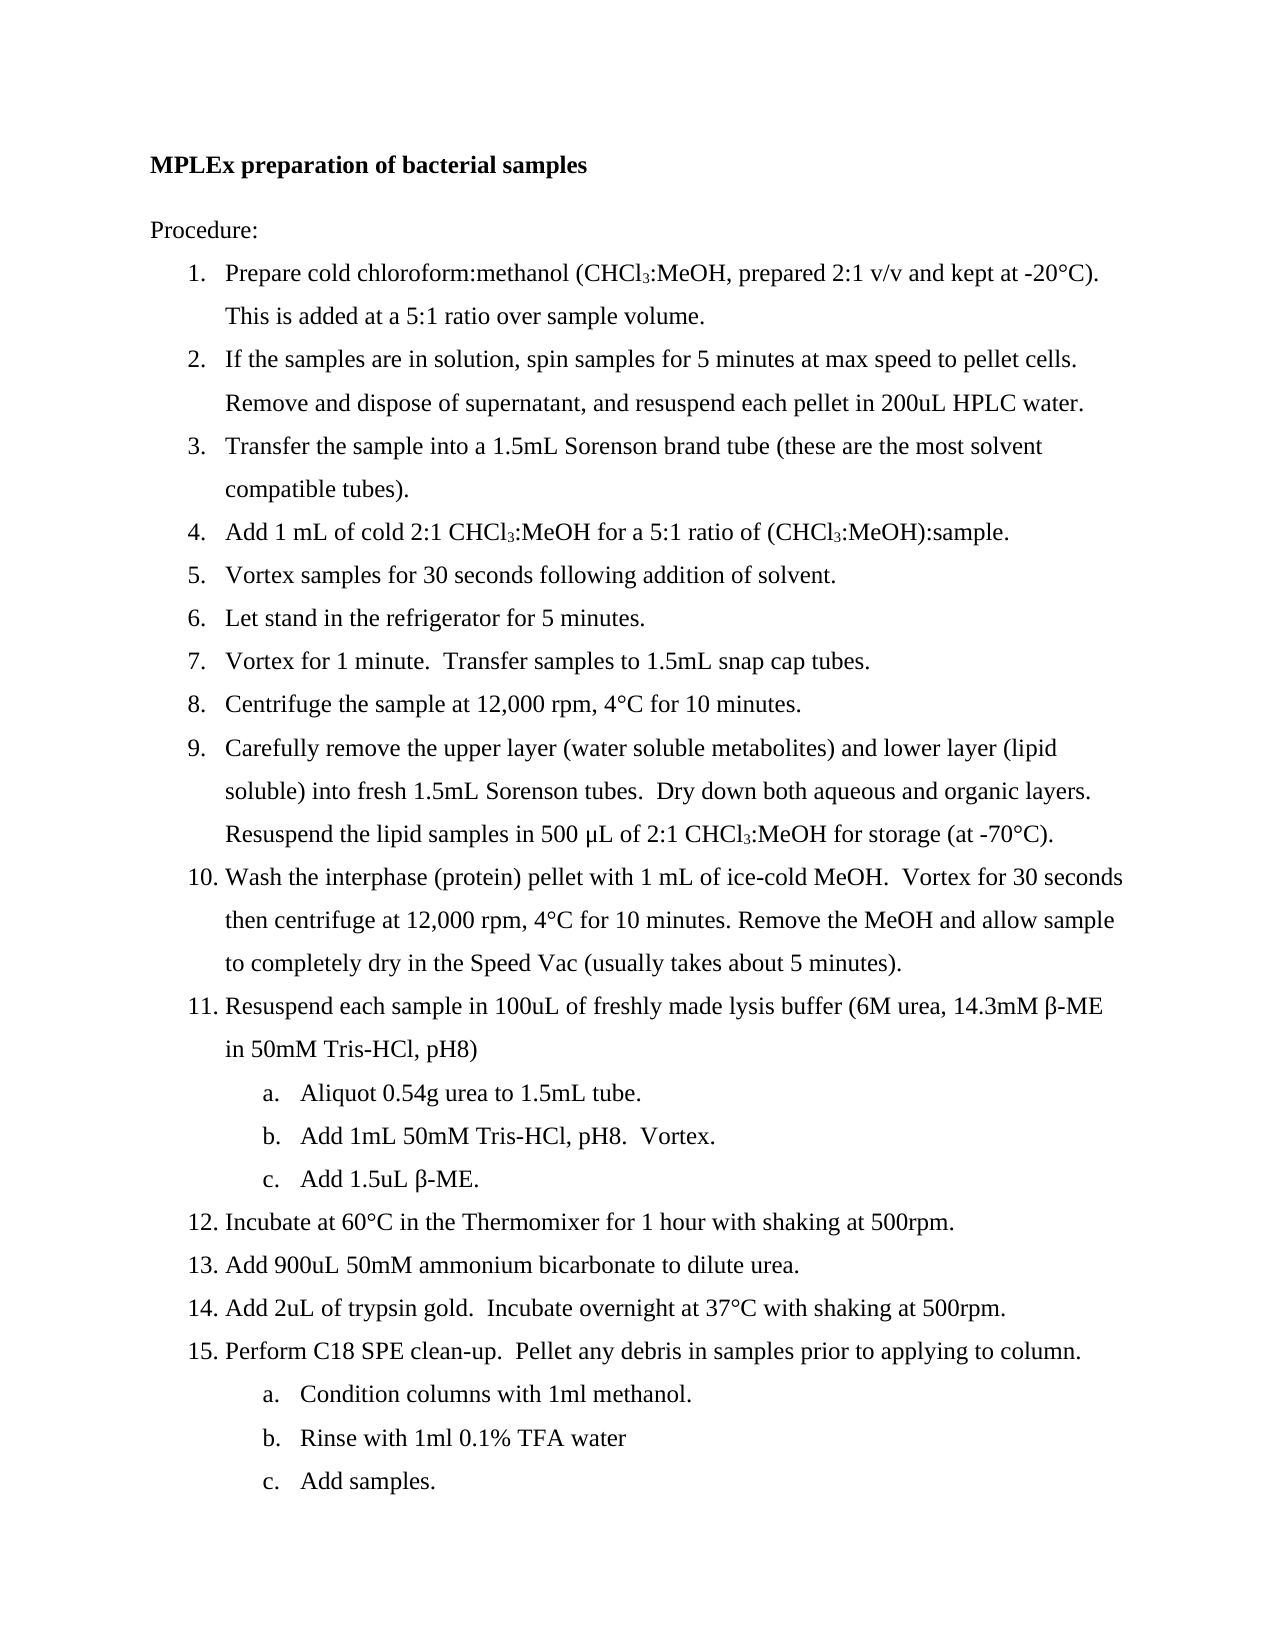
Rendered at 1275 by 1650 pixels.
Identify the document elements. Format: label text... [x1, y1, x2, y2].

list Condition columns with 1ml methanol. [262, 1379, 1125, 1408]
list Incubate at 60°C in the Thermomixer for 1 hour with shaking at 500rpm. [187, 1207, 1125, 1236]
list Resuspend each sample in 100uL of freshly made lysis buffer (6M urea, 14.3mM β-ME in 50mM Tris-HCl, pH8) [187, 991, 1125, 1063]
list Centrifuge the sample at 12,000 rpm, 4°C for 10 minutes. [187, 689, 1125, 718]
list Vortex for 1 minute. Transfer samples to 1.5mL snap cap tubes. [187, 646, 1125, 675]
list Transfer the sample into a 1.5mL Sorenson brand tube (these are the most solvent compatible tubes). [187, 431, 1125, 503]
list Vortex samples for 30 seconds following addition of solvent. [187, 560, 1125, 589]
list Add 1 mL of cold 2:1 CHCl3:MeOH for a 5:1 ratio of (CHCl3:MeOH):sample. [187, 517, 1125, 546]
list Carefully remove the upper layer (water soluble metabolites) and lower layer (lipid soluble) into fresh 1.5mL Sorenson tubes. Dry down both aqueous and organic layers. Resuspend the lipid samples in 500 μL of 2:1 CHCl3:MeOH for storage (at -70°C). [187, 733, 1125, 848]
list Aliquot 0.54g urea to 1.5mL tube. [262, 1078, 1125, 1106]
text Procedure: [150, 215, 1125, 244]
list Let stand in the refrigerator for 5 minutes. [187, 603, 1125, 632]
text MPLEx preparation of bacterial samples [150, 150, 1125, 179]
list Add samples. [262, 1466, 1125, 1494]
list If the samples are in solution, spin samples for 5 minutes at max speed to pellet cells. Remove and dispose of supernatant, and resuspend each pellet in 200uL HPLC water. [187, 344, 1125, 416]
list Add 900uL 50mM ammonium bicarbonate to dilute urea. [187, 1250, 1125, 1279]
list Rinse with 1ml 0.1% TFA water [262, 1423, 1125, 1451]
list Perform C18 SPE clean-up. Pellet any debris in samples prior to applying to column. [187, 1336, 1125, 1365]
list Add 1mL 50mM Tris-HCl, pH8. Vortex. [262, 1121, 1125, 1149]
list Add 1.5uL β-ME. [262, 1164, 1125, 1193]
list Wash the interphase (protein) pellet with 1 mL of ice-cold MeOH. Vortex for 30 seconds then centrifuge at 12,000 rpm, 4°C for 10 minutes. Remove the MeOH and allow sample to completely dry in the Speed Vac (usually takes about 5 minutes). [187, 862, 1125, 977]
list Add 2uL of trypsin gold. Incubate overnight at 37°C with shaking at 500rpm. [187, 1293, 1125, 1322]
list Prepare cold chloroform:methanol (CHCl3:MeOH, prepared 2:1 v/v and kept at -20°C). This is added at a 5:1 ratio over sample volume. [187, 258, 1125, 330]
